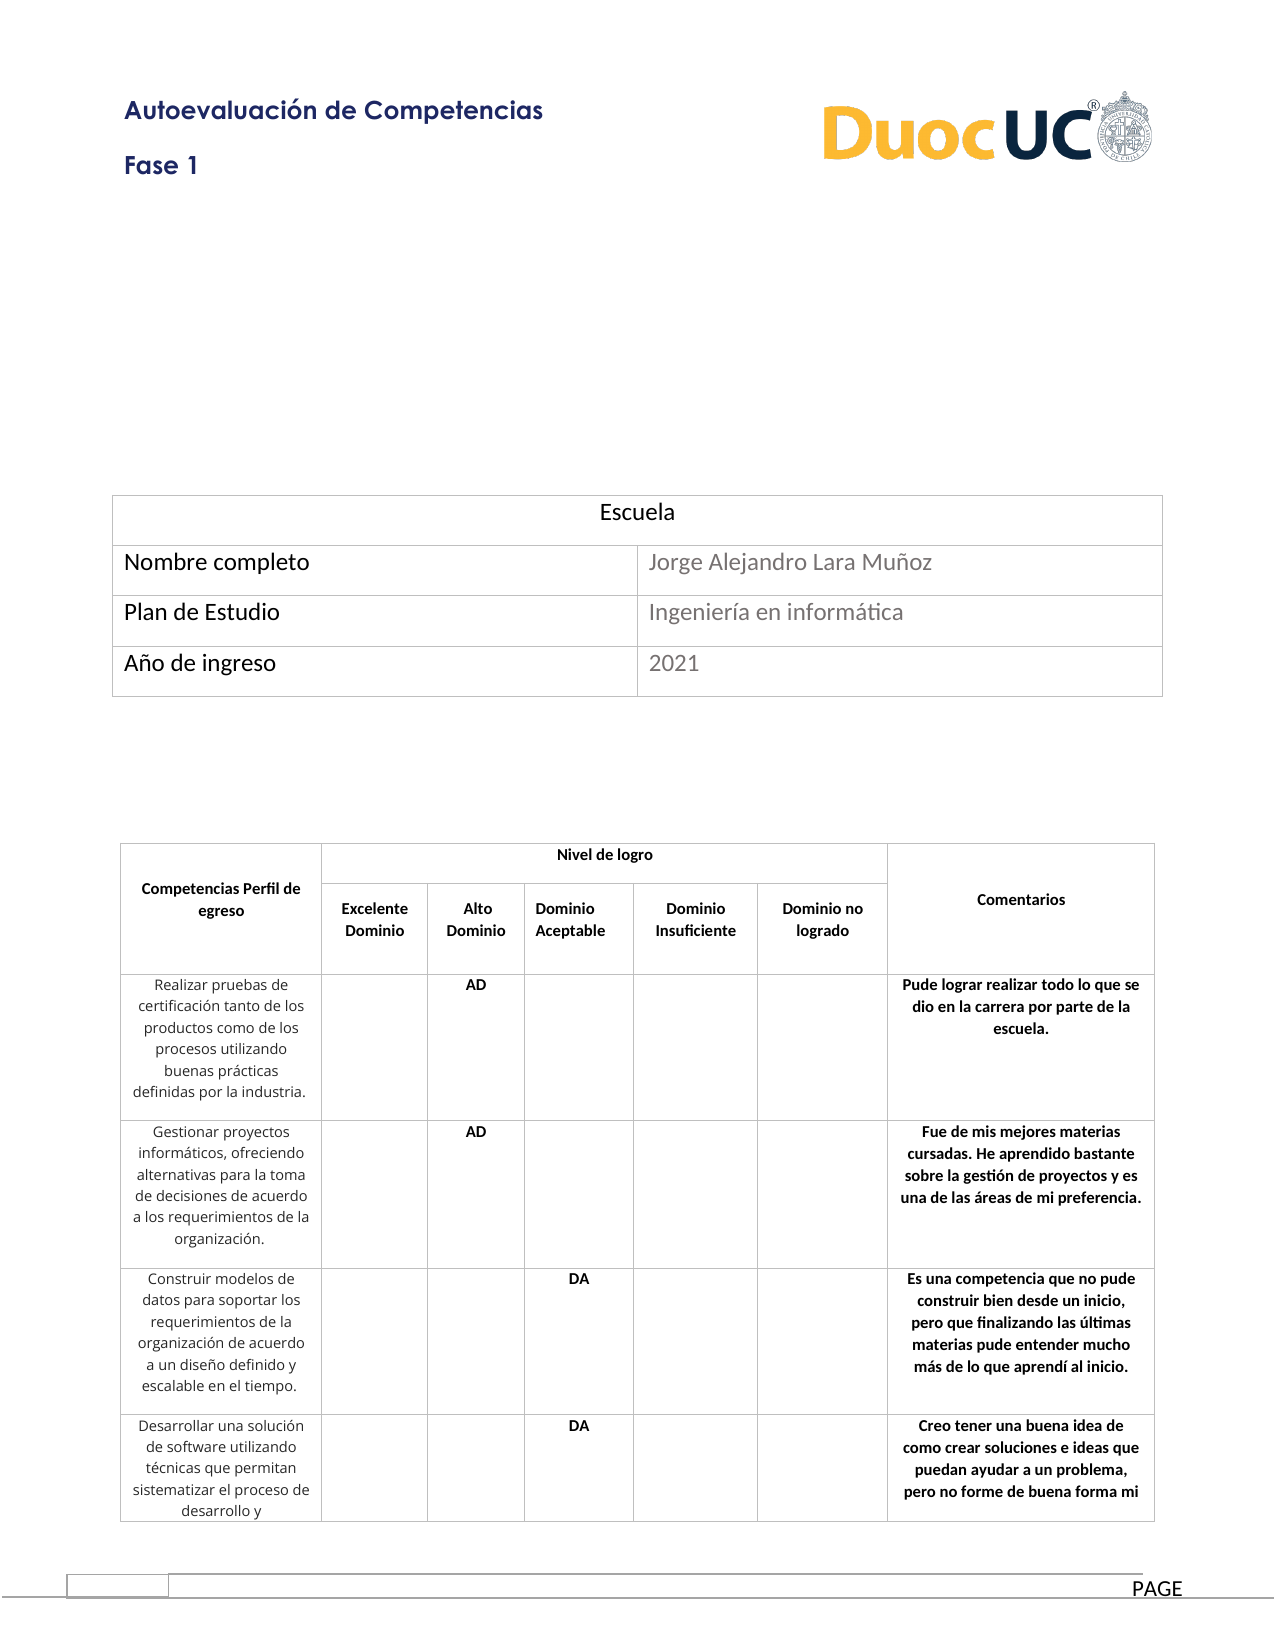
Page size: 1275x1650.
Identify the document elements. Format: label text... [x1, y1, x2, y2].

table_cell Excelente Dominio [322, 884, 427, 973]
table_cell Pude lograr realizar todo lo que se dio en la carrera por parte de la escuela. [888, 975, 1154, 1120]
table_header Escuela [113, 496, 1162, 545]
table_cell [758, 975, 887, 1120]
table_cell [322, 1121, 427, 1267]
table_cell [634, 1269, 757, 1414]
table_cell 2021 [638, 647, 1162, 696]
table_cell [428, 1415, 524, 1521]
table_cell [634, 1415, 757, 1521]
table_cell [525, 1121, 633, 1267]
table_cell Plan de Estudio [113, 596, 637, 646]
table_cell Alto Dominio [428, 884, 524, 973]
table_cell AD [428, 975, 524, 1120]
table_cell Dominio no logrado [758, 884, 887, 973]
table_cell Jorge Alejandro Lara Muñoz [638, 546, 1162, 595]
table_cell Construir modelos de datos para soportar los requerimientos de la organización de acuerdo a un diseño definido y escalable en el tiempo. [121, 1269, 321, 1414]
table_cell [322, 975, 427, 1120]
table_cell [634, 1121, 757, 1267]
table_header Comentarios [888, 844, 1154, 973]
table_cell [634, 975, 757, 1120]
table_cell [525, 975, 633, 1120]
table_cell [322, 1269, 427, 1414]
table_cell Es una competencia que no pude construir bien desde un inicio, pero que finalizando las últimas materias pude entender mucho más de lo que aprendí al inicio. [888, 1269, 1154, 1414]
table_header Nivel de logro [322, 844, 887, 883]
table_cell Gestionar proyectos informáticos, ofreciendo alternativas para la toma de decisiones de acuerdo a los requerimientos de la organización. [121, 1121, 321, 1267]
table_cell Nombre completo [113, 546, 637, 595]
table_cell Dominio Insuficiente [634, 884, 757, 973]
table_header Competencias Perfil de egreso [121, 844, 321, 973]
table_cell Creo tener una buena idea de como crear soluciones e ideas que puedan ayudar a un problema, pero no forme de buena forma mi área de desarrollador. [888, 1415, 1154, 1521]
table_cell Dominio Aceptable [525, 884, 633, 973]
table_cell [322, 1415, 427, 1521]
table_cell DA [525, 1415, 633, 1521]
table_cell DA [525, 1269, 633, 1414]
table_cell [758, 1415, 887, 1521]
table_cell [758, 1121, 887, 1267]
table_cell Ingeniería en informática [638, 596, 1162, 646]
table_cell AD [428, 1121, 524, 1267]
table_cell Realizar pruebas de certificación tanto de los productos como de los procesos utilizando buenas prácticas definidas por la industria. [121, 975, 321, 1120]
table_cell Año de ingreso [113, 647, 637, 696]
table_cell Fue de mis mejores materias cursadas. He aprendido bastante sobre la gestión de proyectos y es una de las áreas de mi preferencia. [888, 1121, 1154, 1267]
table_cell [428, 1269, 524, 1414]
picture [824, 91, 1152, 162]
table_cell [758, 1269, 887, 1414]
